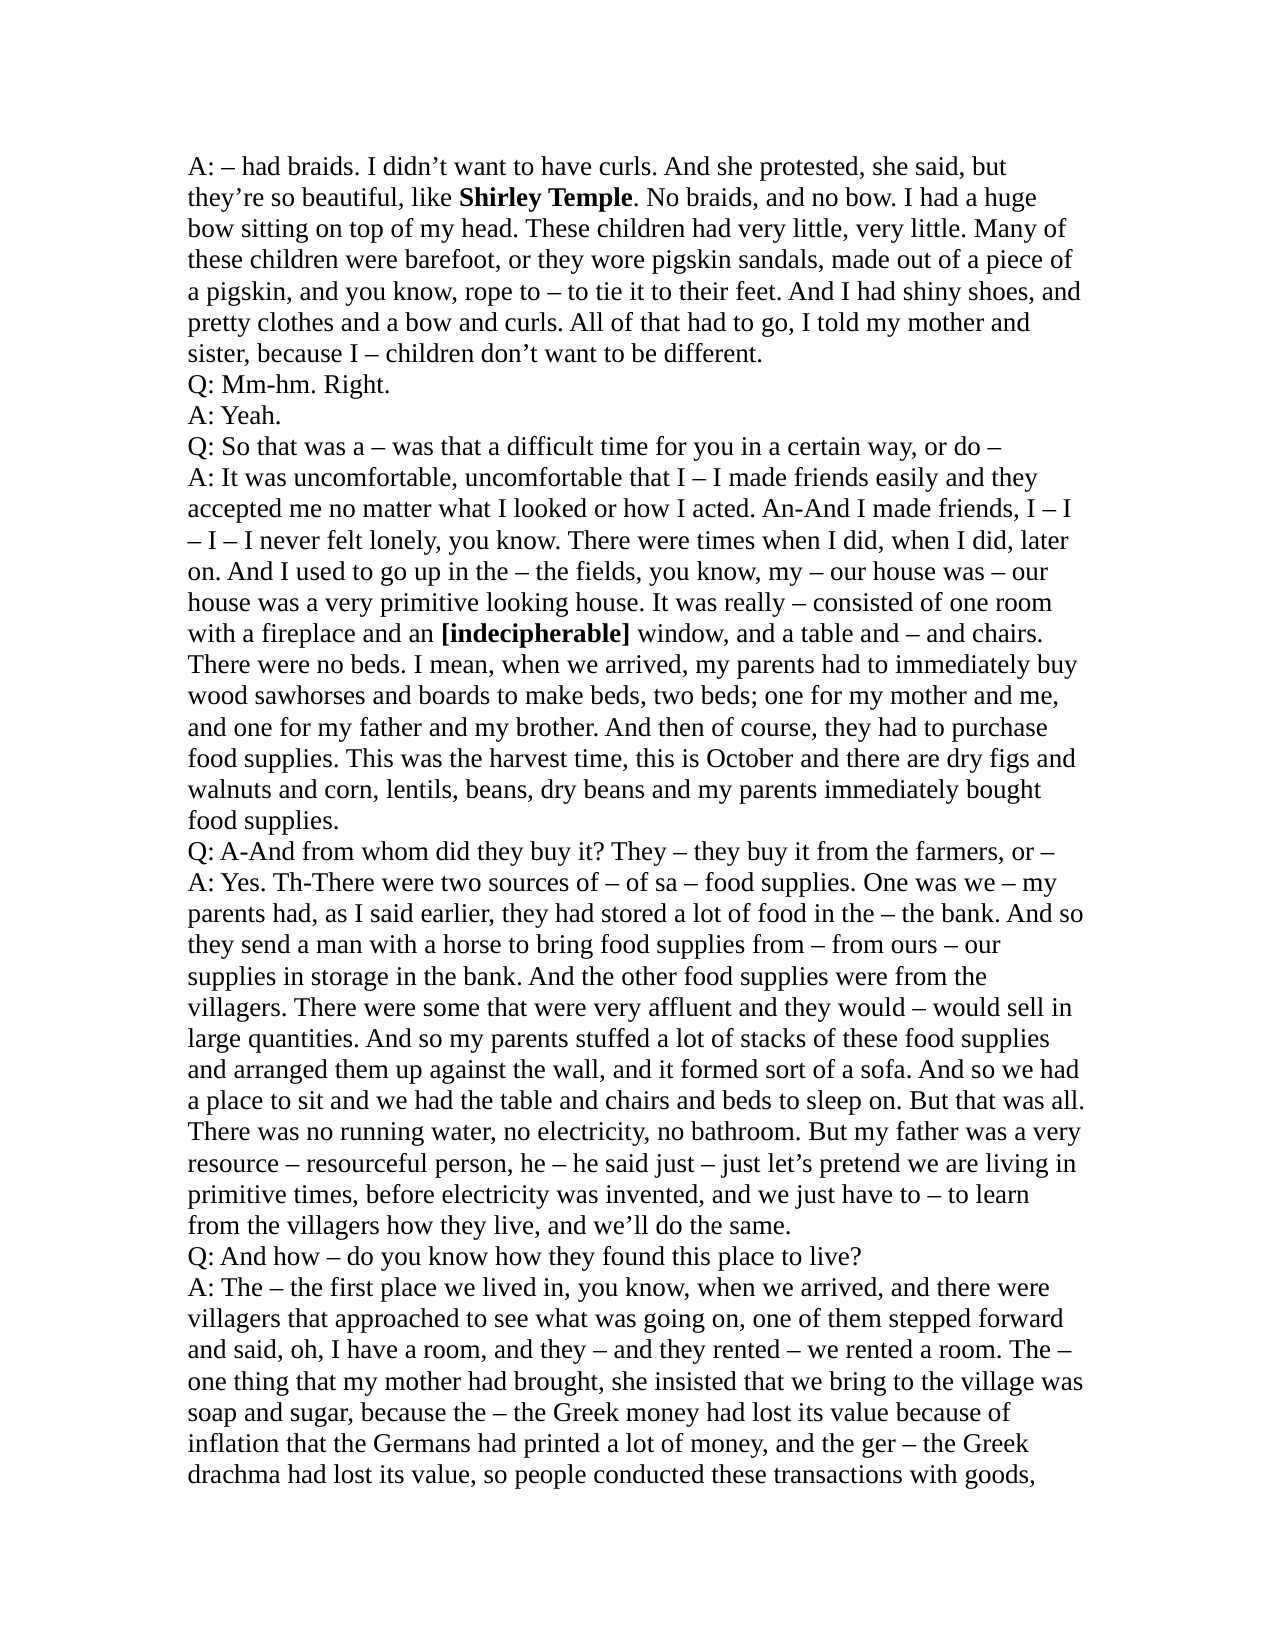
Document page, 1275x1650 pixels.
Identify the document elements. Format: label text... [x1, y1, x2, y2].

text A: Yeah. [187, 493, 1087, 524]
text A: Yes. Th-There were two sources of – of sa – food supplies. One was we – my parents had, as I said earlier, they had stored a lot of food in the – the bank. And so they send a man with a horse to bring food supplies from – from ours – our supplies in storage in the bank. And the other food supplies were from the villagers. There were some that were very affluent and they would – would sell in large quantities. And so my parents stuffed a lot of stacks of these food supplies and arranged them up against the wall, and it formed sort of a sofa. And so we had a place to sit and we had the table and chairs and beds to sleep on. But that was all. There was no running water, no electricity, no bathroom. But my father was a very resource – resourceful person, he – he said just – just let’s pretend we are living in primitive times, before electricity was invented, and we just have to – to learn from the villagers how they live, and we’ll do the same. [187, 960, 1087, 1333]
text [187, 1365, 1087, 1489]
text Q: A-And from whom did they buy it? They – they buy it from the farmers, or – [187, 929, 1087, 960]
text Q: And how – do you know how they found this place to live? [187, 1333, 1087, 1365]
text A: – had braids. I didn’t want to have curls. And she protested, she said, but they’re so beautiful, like Shirley Temple. No braids, and no bow. I had a huge bow sitting on top of my head. These children had very little, very little. Many of these children were barefoot, or they wore pigskin sandals, made out of a piece of a pigskin, and you know, rope to – to tie it to their feet. And I had shiny shoes, and pretty clothes and a bow and curls. All of that had to go, I told my mother and sister, because I – children don’t want to be different. [187, 243, 1087, 461]
text Q: Had braids. [187, 212, 1087, 243]
text A: It was uncomfortable, uncomfortable that I – I made friends easily and they accepted me no matter what I looked or how I acted. An-And I made friends, I – I – I – I never felt lonely, you know. There were times when I did, when I did, later on. And I used to go up in the – the fields, you know, my – our house was – our house was a very primitive looking house. It was really – consisted of one room with a fireplace and an [indecipherable] window, and a table and – and chairs. There were no beds. I mean, when we arrived, my parents had to immediately buy wood sawhorses and boards to make beds, two beds; one for my mother and me, and one for my father and my brother. And then of course, they had to purchase food supplies. This was the harvest time, this is October and there are dry figs and walnuts and corn, lentils, beans, dry beans and my parents immediately bought food supplies. [187, 555, 1087, 929]
text A: Yes, when I went home after the first day, I told my mother that I wanted to have braids, because all the girls – [187, 150, 1087, 212]
text Q: Mm-hm. Right. [187, 461, 1087, 493]
text Q: So that was a – was that a difficult time for you in a certain way, or do – [187, 524, 1087, 555]
